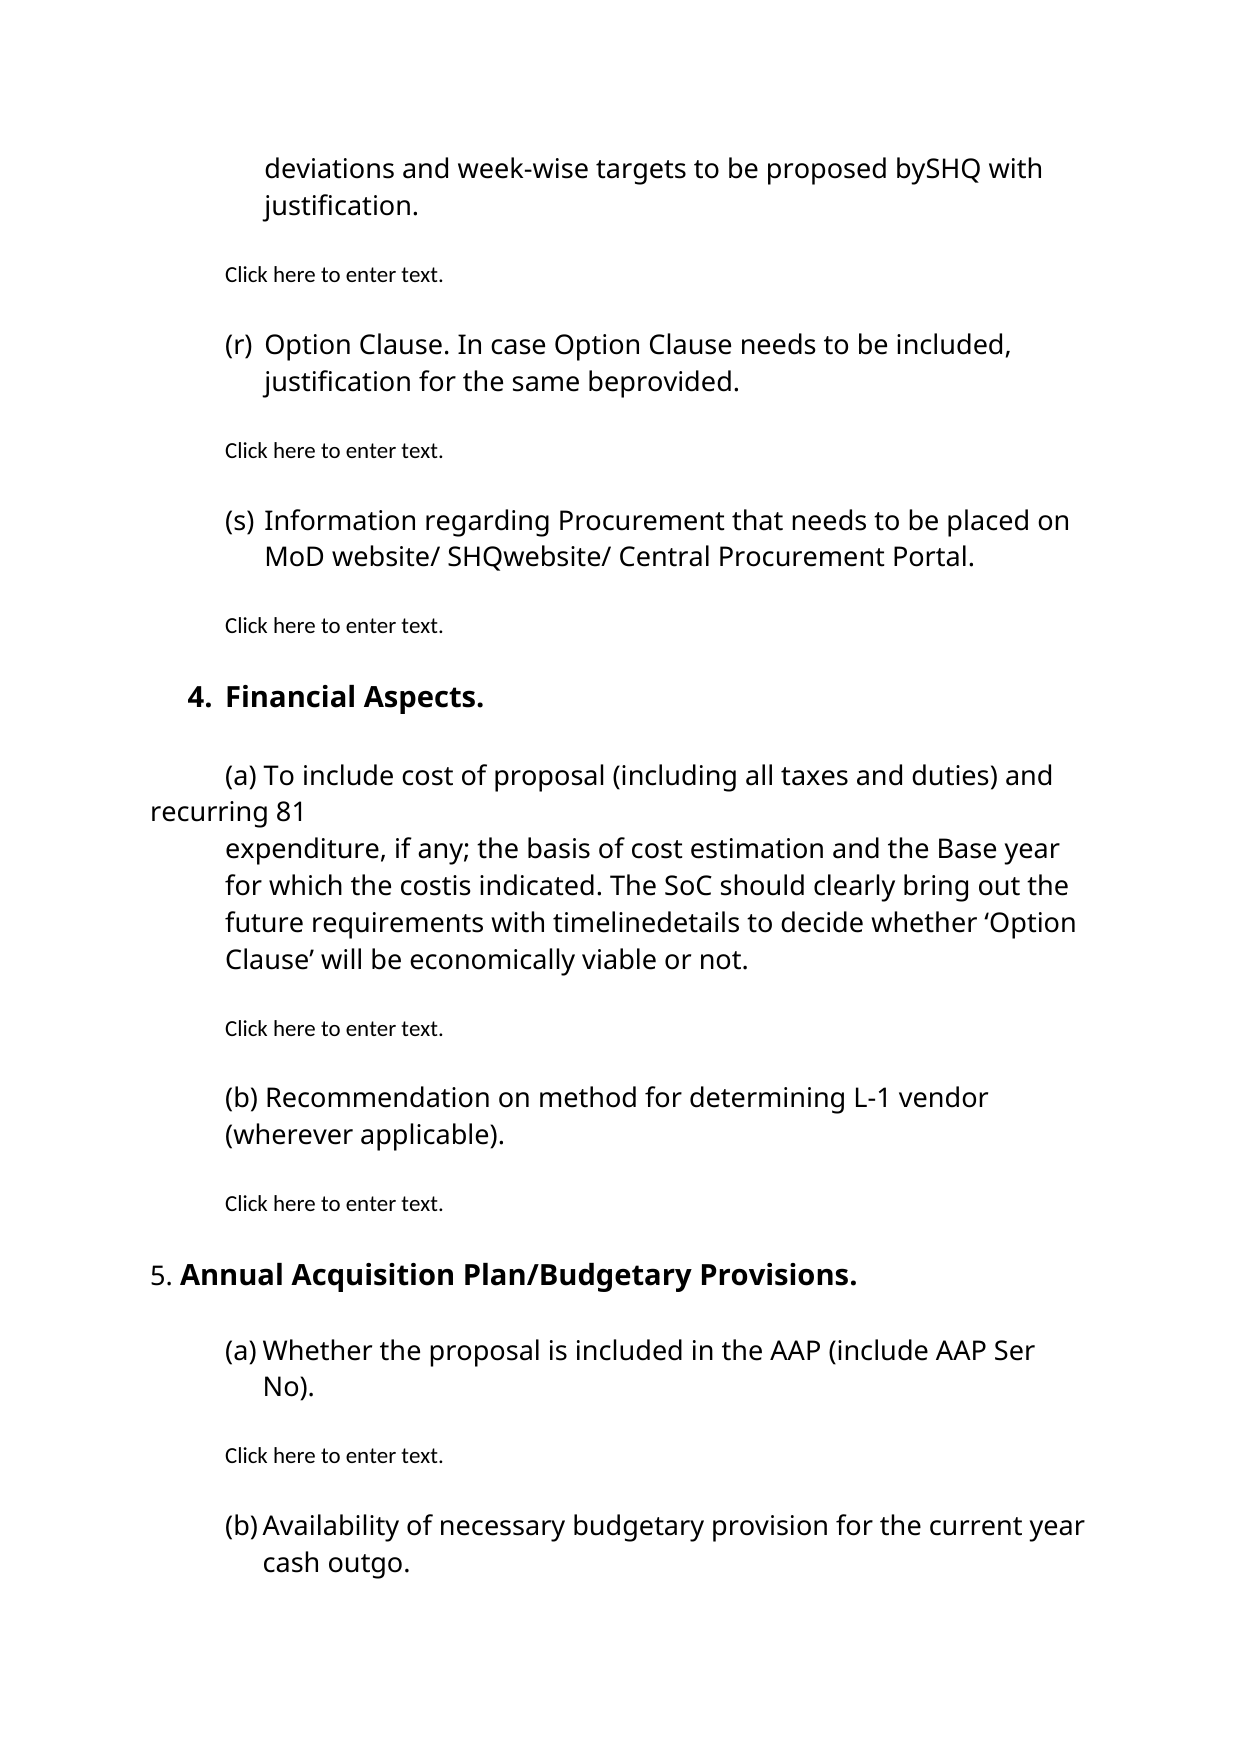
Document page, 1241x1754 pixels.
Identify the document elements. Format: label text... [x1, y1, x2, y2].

text (b) Recommendation on method for determining L-1 vendor (wherever applicable). [225, 1079, 1090, 1153]
text expenditure, if any; the basis of cost estimation and the Base year for which the costis indicated. The SoC should clearly bring out the future requirements with timelinedetails to decide whether ‘Option Clause’ will be economically viable or not. [225, 830, 1090, 977]
list Availability of necessary budgetary provision for the current year cash outgo. [225, 1507, 1090, 1580]
list Whether the proposal is included in the AAP (include AAP Ser No). [225, 1331, 1090, 1405]
text (a) To include cost of proposal (including all taxes and duties) and recurring 81 [150, 756, 1090, 830]
list Option Clause. In case Option Clause needs to be included, justification for the same beprovided. [225, 326, 1090, 399]
list Information regarding Procurement that needs to be placed on MoD website/ SHQwebsite/ Central Procurement Portal. [225, 501, 1090, 575]
text 5. Annual Acquisition Plan/Budgetary Provisions. [150, 1254, 1090, 1294]
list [225, 150, 1090, 224]
list Financial Aspects. [187, 677, 1090, 716]
